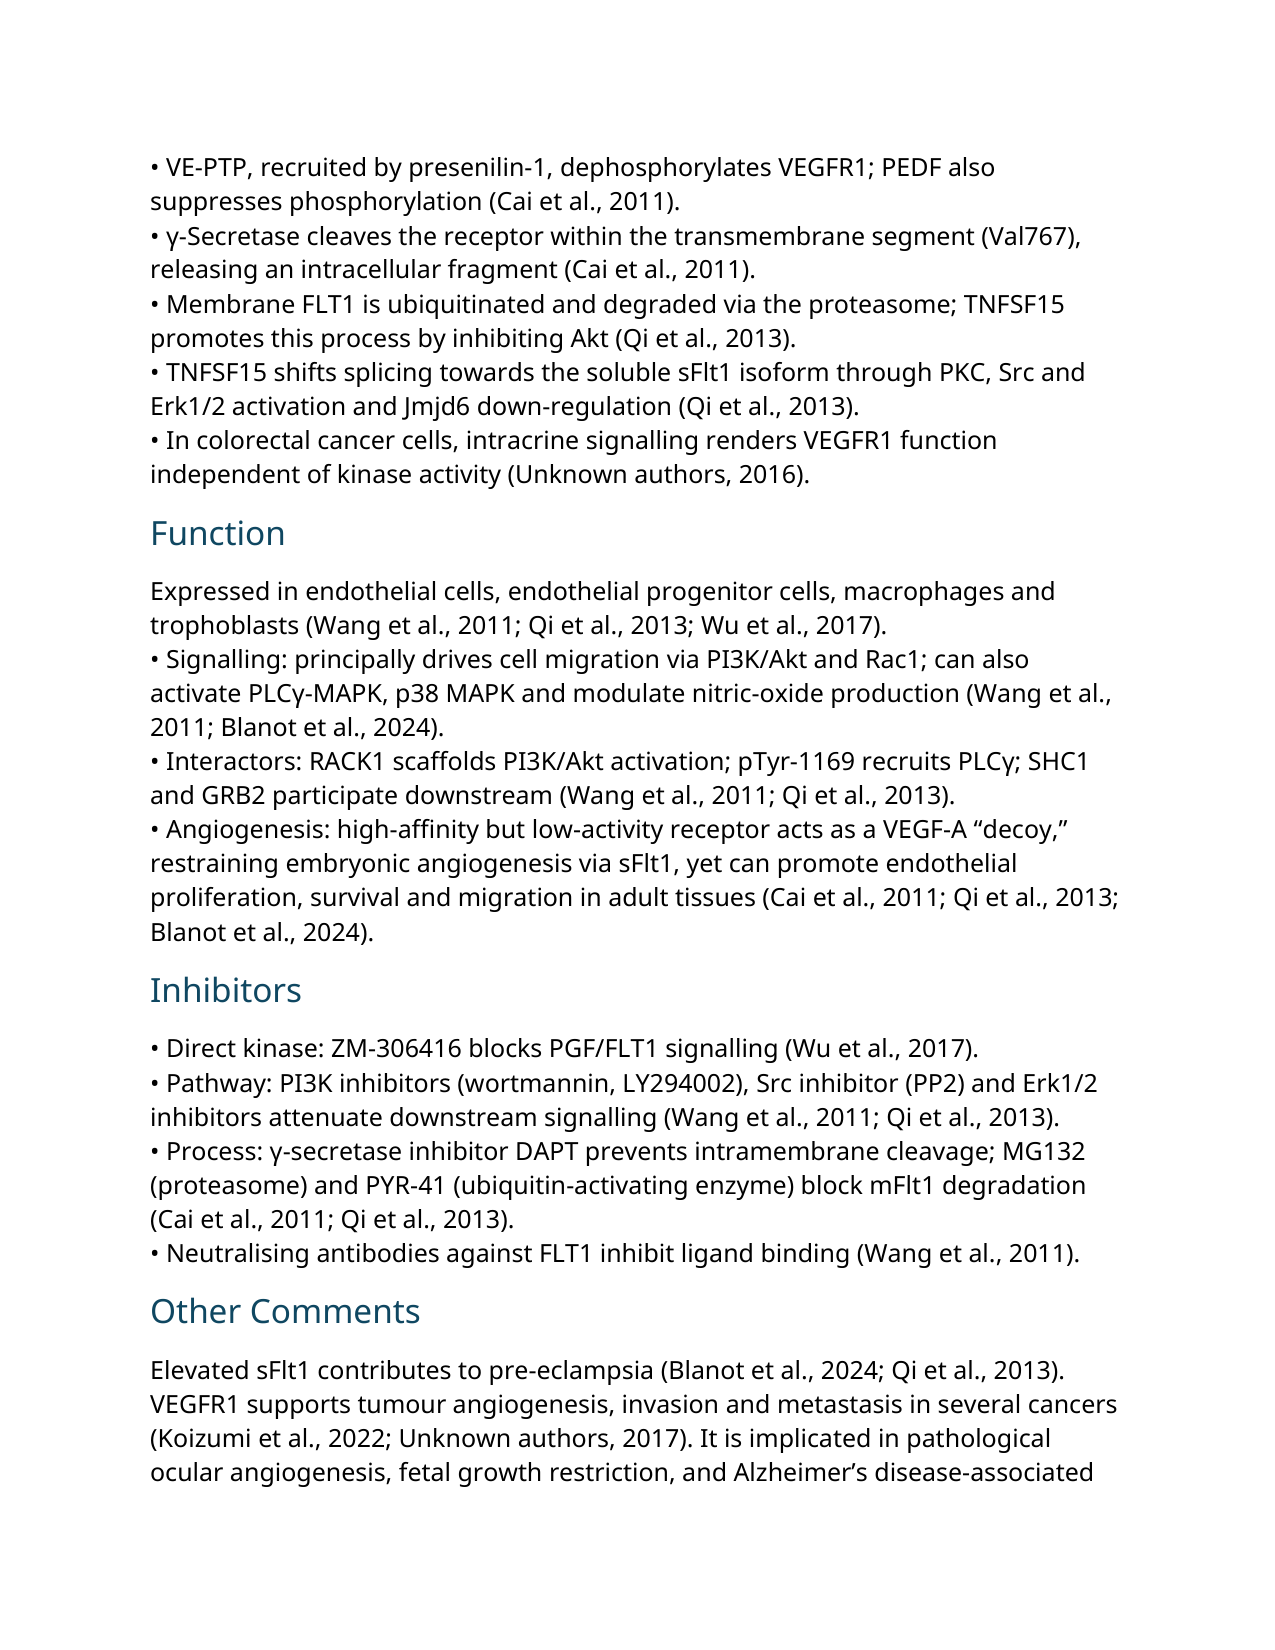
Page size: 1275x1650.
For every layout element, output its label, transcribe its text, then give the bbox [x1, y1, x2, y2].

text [150, 150, 1125, 491]
text • Direct kinase: ZM-306416 blocks PGF/FLT1 signalling (Wu et al., 2017). • Pathway: PI3K inhibitors (wortmannin, LY294002), Src inhibitor (PP2) and Erk1/2 inhibitors attenuate downstream signalling (Wang et al., 2011; Qi et al., 2013). • Process: γ-secretase inhibitor DAPT prevents intramembrane cleavage; MG132 (proteasome) and PYR-41 (ubiquitin-activating enzyme) block mFlt1 degradation (Cai et al., 2011; Qi et al., 2013). • Neutralising antibodies against FLT1 inhibit ligand binding (Wang et al., 2011). [150, 1031, 1125, 1269]
subtitle Inhibitors [150, 967, 1125, 1012]
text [150, 1352, 1125, 1489]
text Expressed in endothelial cells, endothelial progenitor cells, macrophages and trophoblasts (Wang et al., 2011; Qi et al., 2013; Wu et al., 2017). • Signalling: principally drives cell migration via PI3K/Akt and Rac1; can also activate PLCγ-MAPK, p38 MAPK and modulate nitric-oxide production (Wang et al., 2011; Blanot et al., 2024). • Interactors: RACK1 scaffolds PI3K/Akt activation; pTyr-1169 recruits PLCγ; SHC1 and GRB2 participate downstream (Wang et al., 2011; Qi et al., 2013). • Angiogenesis: high-affinity but low-activity receptor acts as a VEGF-A “decoy,” restraining embryonic angiogenesis via sFlt1, yet can promote endothelial proliferation, survival and migration in adult tissues (Cai et al., 2011; Qi et al., 2013; Blanot et al., 2024). [150, 573, 1125, 948]
subtitle Other Comments [150, 1288, 1125, 1334]
subtitle Function [150, 509, 1125, 555]
